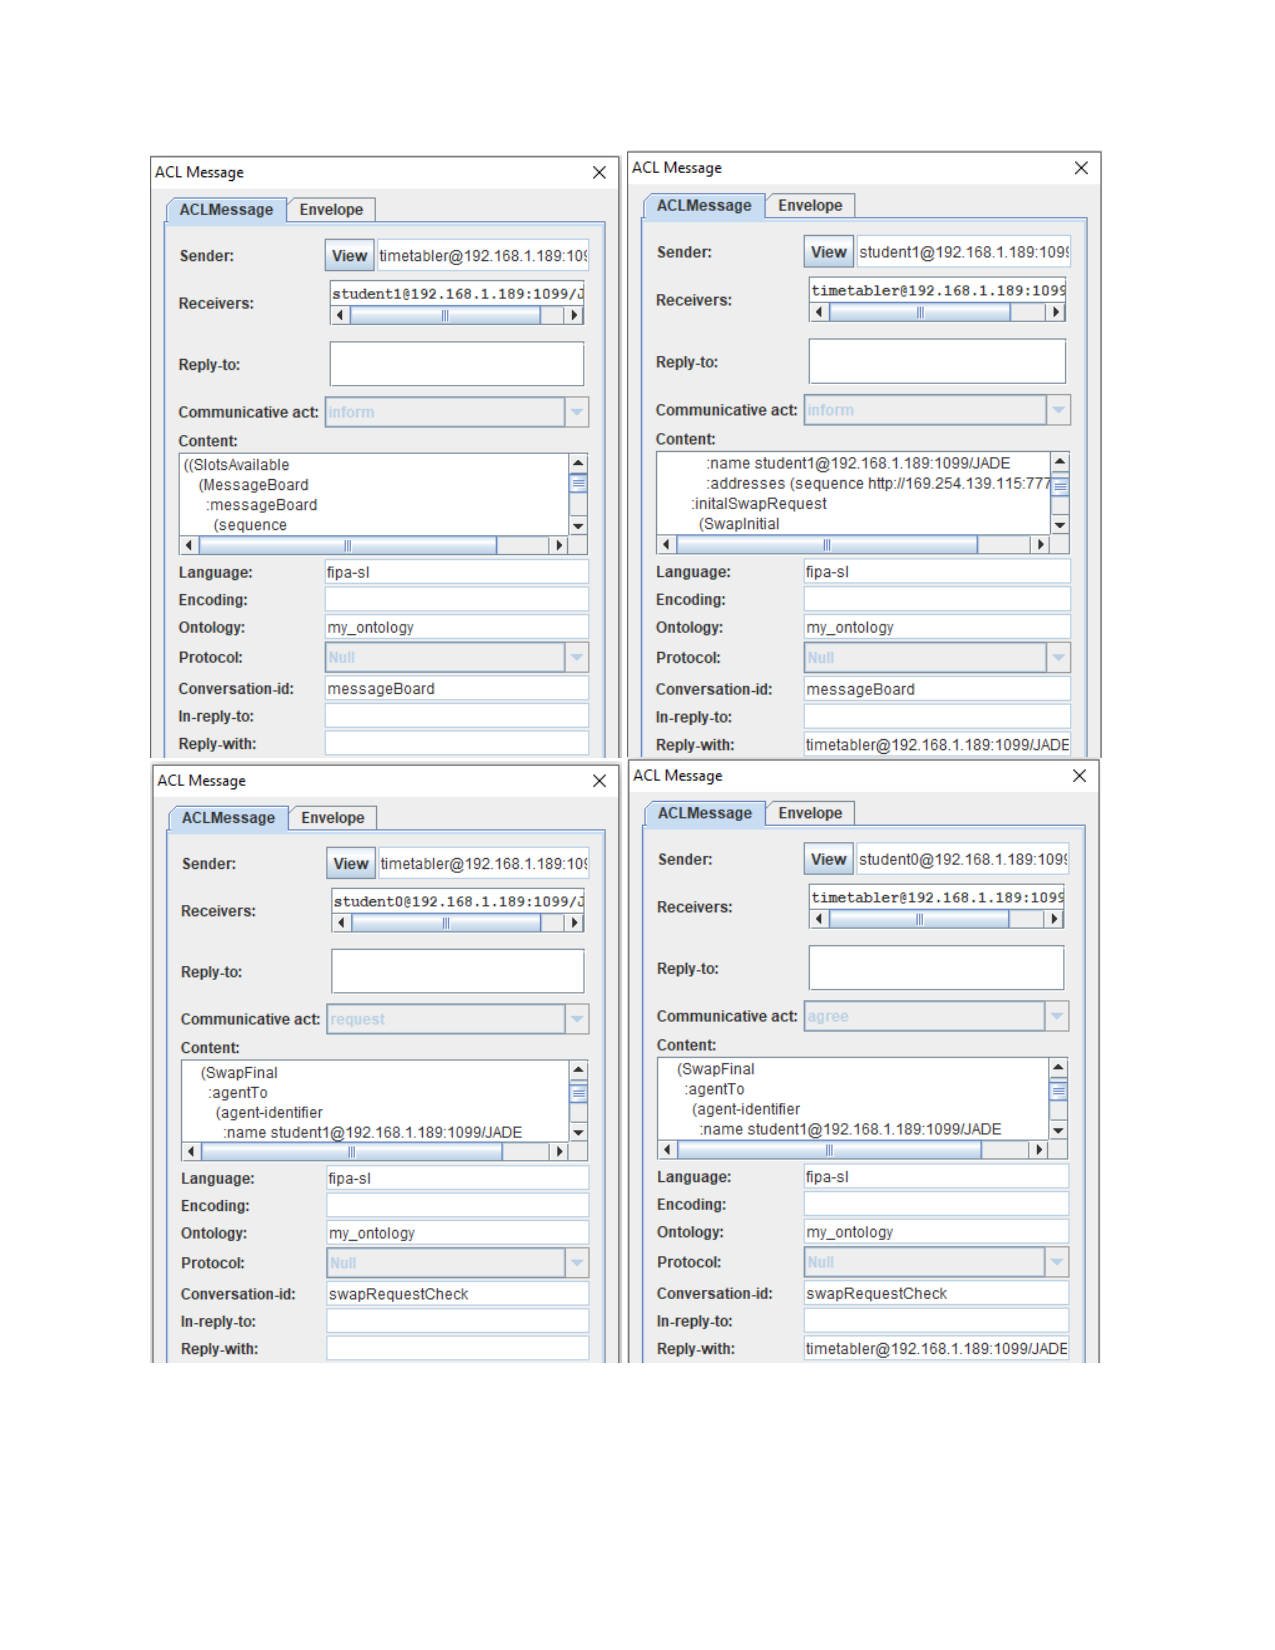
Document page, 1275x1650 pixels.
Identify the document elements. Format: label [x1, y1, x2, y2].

picture [150, 761, 622, 1363]
picture [150, 155, 622, 758]
picture [627, 150, 1103, 1363]
